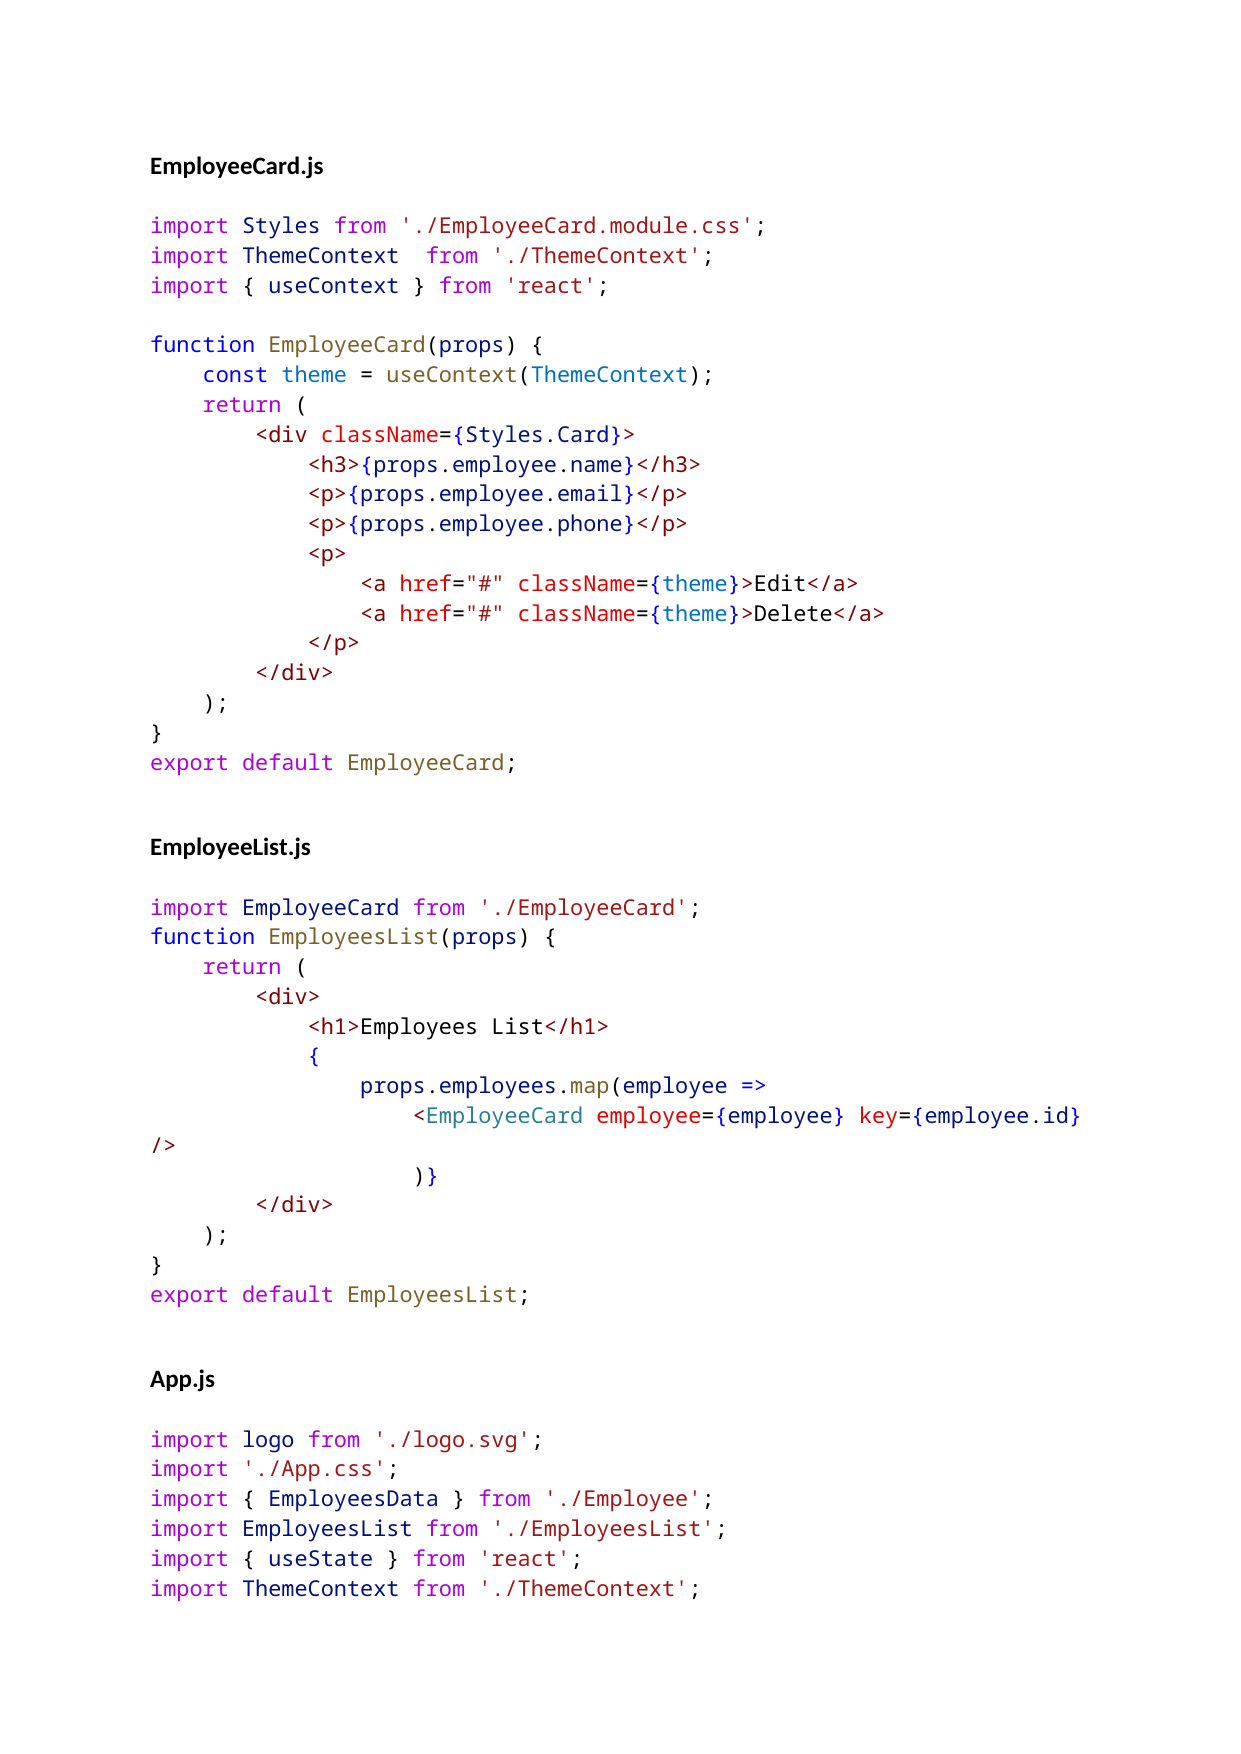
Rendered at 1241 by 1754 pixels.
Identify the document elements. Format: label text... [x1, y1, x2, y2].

text <p> [150, 538, 1090, 568]
text </div> [150, 1189, 1090, 1219]
text <p>{props.employee.email}</p> [150, 478, 1090, 508]
text <h3>{props.employee.name}</h3> [150, 449, 1090, 478]
text function EmployeesList(props) { [150, 921, 1090, 951]
text { [150, 1040, 1090, 1070]
text <a href="#" className={theme}>Edit</a> [150, 568, 1090, 598]
text import { useContext } from 'react'; [150, 270, 1090, 300]
text <a href="#" className={theme}>Delete</a> [150, 598, 1090, 627]
text App.js [150, 1363, 1090, 1394]
text ); [150, 687, 1090, 717]
text import Styles from './EmployeeCard.module.css'; [150, 210, 1090, 240]
text <div> [150, 981, 1090, 1011]
text import './App.css'; [150, 1453, 1090, 1483]
text )} [150, 1159, 1090, 1189]
text <EmployeeCard employee={employee} key={employee.id} /> [150, 1100, 1090, 1159]
text import EmployeesList from './EmployeesList'; [150, 1513, 1090, 1543]
text import ThemeContext from './ThemeContext'; [150, 240, 1090, 270]
text <p>{props.employee.phone}</p> [150, 508, 1090, 538]
text EmployeeList.js [150, 831, 1090, 862]
text ); [150, 1219, 1090, 1249]
text return ( [150, 389, 1090, 419]
text EmployeeCard.js [150, 150, 1090, 181]
text function EmployeeCard(props) { [150, 329, 1090, 359]
text import ThemeContext from './ThemeContext'; [150, 1573, 1090, 1602]
text <h1>Employees List</h1> [150, 1011, 1090, 1040]
text } [150, 1249, 1090, 1279]
text </p> [150, 627, 1090, 657]
text import logo from './logo.svg'; [150, 1424, 1090, 1453]
text props.employees.map(employee => [150, 1070, 1090, 1100]
text <div className={Styles.Card}> [150, 419, 1090, 449]
text import { useState } from 'react'; [150, 1543, 1090, 1573]
text import EmployeeCard from './EmployeeCard'; [150, 891, 1090, 921]
text export default EmployeesList; [150, 1279, 1090, 1308]
text import { EmployeesData } from './Employee'; [150, 1483, 1090, 1513]
text </div> [150, 657, 1090, 687]
text const theme = useContext(ThemeContext); [150, 359, 1090, 389]
text export default EmployeeCard; [150, 747, 1090, 776]
text return ( [150, 951, 1090, 981]
text } [150, 717, 1090, 747]
